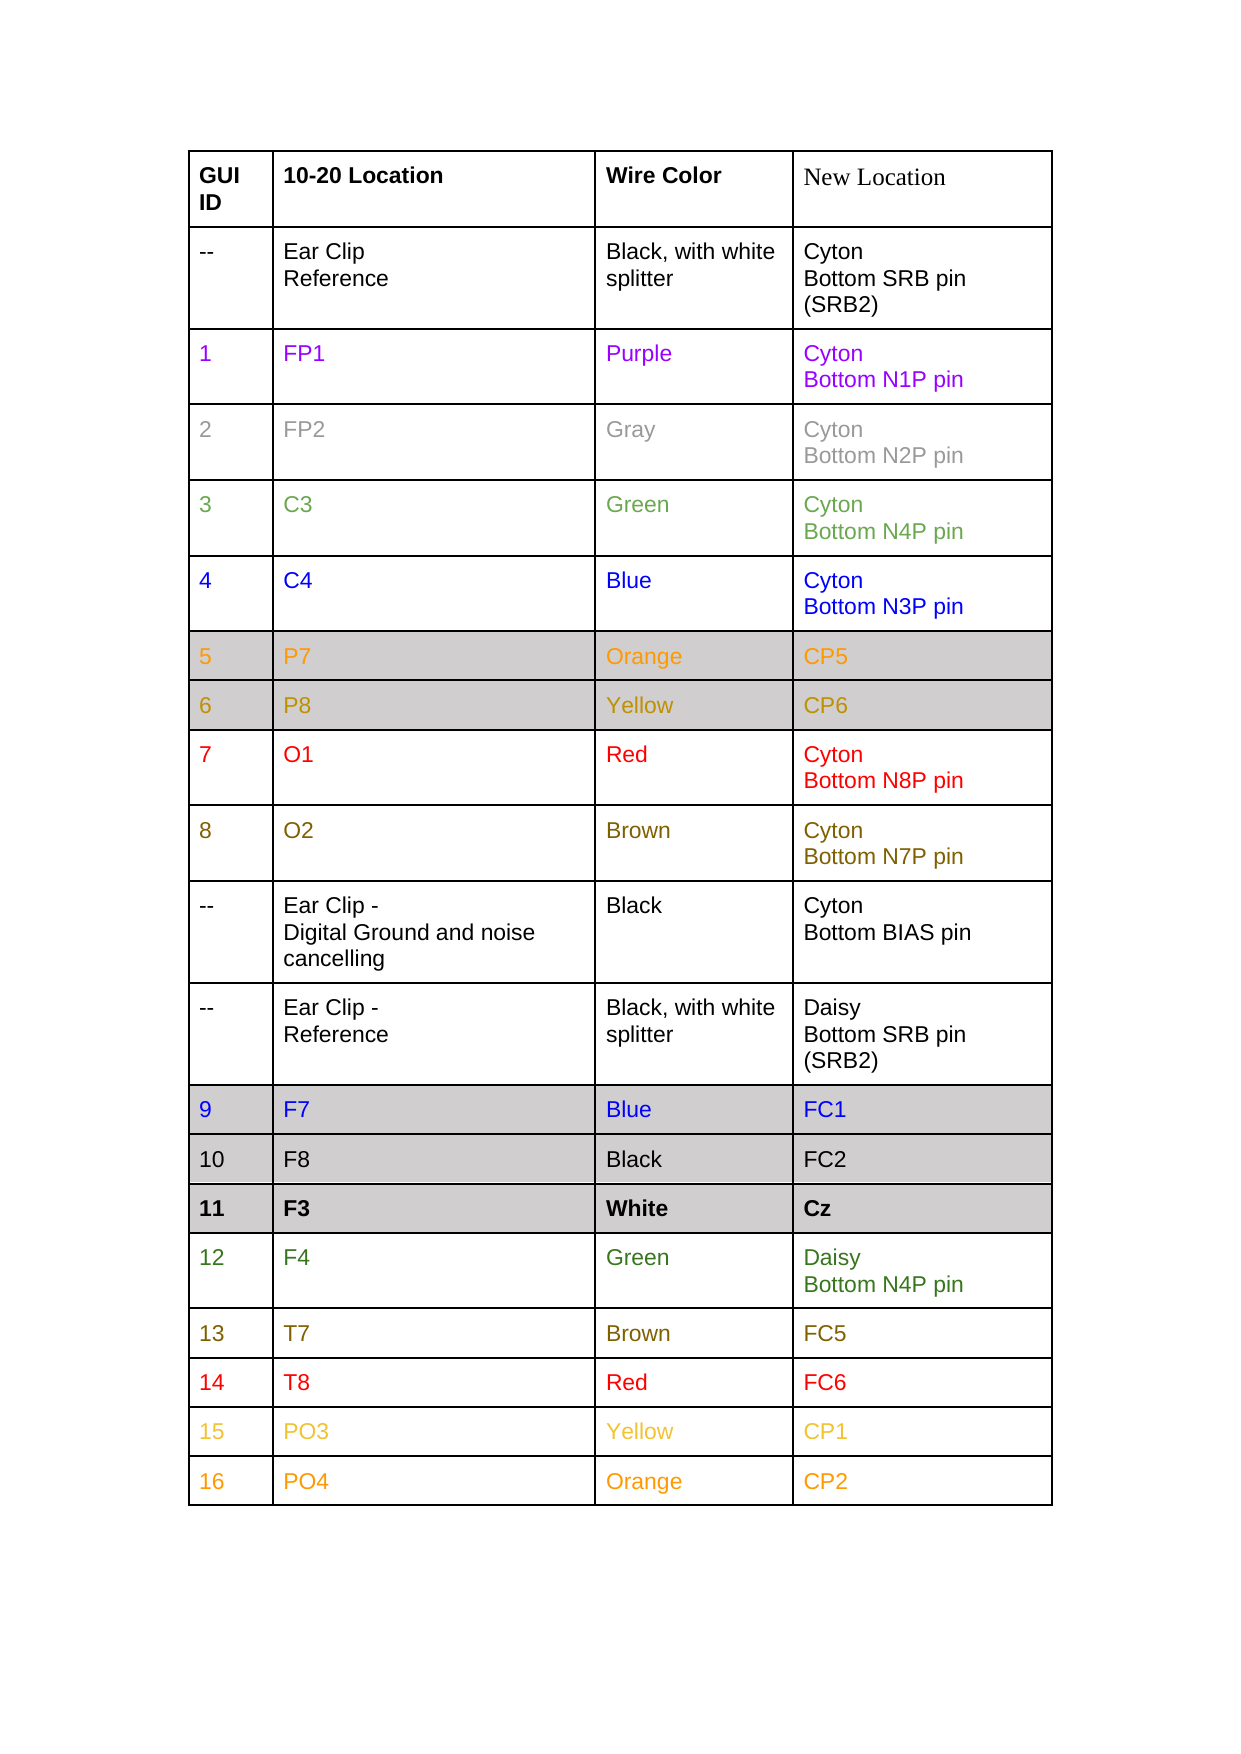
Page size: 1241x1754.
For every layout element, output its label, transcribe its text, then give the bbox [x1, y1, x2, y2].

table_cell 5 [190, 632, 272, 679]
table_cell F8 [274, 1135, 594, 1182]
table_cell Ear Clip - Reference [274, 984, 594, 1084]
table_cell T7 [274, 1309, 594, 1357]
table_cell FC1 [794, 1086, 1051, 1133]
table_cell Cyton Bottom N2P pin [794, 405, 1051, 479]
table_cell P8 [274, 681, 594, 729]
table_cell Purple [596, 330, 792, 403]
table_cell White [596, 1185, 792, 1232]
table_cell Cyton Bottom N7P pin [794, 806, 1051, 880]
table_cell FC6 [794, 1359, 1051, 1406]
table_cell Blue [596, 1086, 792, 1133]
table_header GUI ID [190, 152, 272, 226]
table_cell P7 [274, 632, 594, 679]
table_cell Black [596, 1135, 792, 1182]
table_cell Yellow [596, 681, 792, 729]
table_cell 14 [190, 1359, 272, 1406]
table_cell CP5 [794, 632, 1051, 679]
table_header 10-20 Location [274, 152, 594, 226]
table_cell Brown [596, 806, 792, 880]
table_cell C4 [274, 557, 594, 630]
table_cell Cyton Bottom N8P pin [794, 731, 1051, 804]
table_cell F3 [274, 1185, 594, 1232]
table_cell Red [596, 1359, 792, 1406]
table_cell Green [596, 481, 792, 554]
table_cell Black [596, 882, 792, 982]
table_cell Cyton Bottom N1P pin [794, 330, 1051, 403]
table_cell CP1 [794, 1408, 1051, 1455]
table_cell F7 [274, 1086, 594, 1133]
table_cell Ear Clip Reference [274, 228, 594, 328]
table_cell Ear Clip - Digital Ground and noise cancelling [274, 882, 594, 982]
table_cell FC5 [794, 1309, 1051, 1357]
table_cell F4 [274, 1234, 594, 1307]
table_cell Cz [794, 1185, 1051, 1232]
table_cell 16 [190, 1457, 272, 1504]
table_cell 2 [190, 405, 272, 479]
table_cell PO3 [274, 1408, 594, 1455]
table_cell Blue [596, 557, 792, 630]
table_cell Brown [596, 1309, 792, 1357]
table_cell 4 [190, 557, 272, 630]
table_cell O1 [274, 731, 594, 804]
table_cell Gray [596, 405, 792, 479]
table_cell Red [596, 731, 792, 804]
table_cell Cyton Bottom BIAS pin [794, 882, 1051, 982]
table_cell O2 [274, 806, 594, 880]
table_cell -- [190, 984, 272, 1084]
table_cell C3 [274, 481, 594, 554]
table_cell Black, with white splitter [596, 228, 792, 328]
table_cell -- [190, 882, 272, 982]
table_cell Daisy Bottom SRB pin (SRB2) [794, 984, 1051, 1084]
table_cell 1 [190, 330, 272, 403]
table_cell 13 [190, 1309, 272, 1357]
table_cell 3 [190, 481, 272, 554]
table_cell 12 [190, 1234, 272, 1307]
table_cell FC2 [794, 1135, 1051, 1182]
table_cell 15 [190, 1408, 272, 1455]
table_cell 6 [190, 681, 272, 729]
table_cell 11 [190, 1185, 272, 1232]
table_cell Orange [596, 1457, 792, 1504]
table_cell PO4 [274, 1457, 594, 1504]
table_cell FP1 [274, 330, 594, 403]
table_cell CP6 [794, 681, 1051, 729]
table_cell T8 [274, 1359, 594, 1406]
table_cell Daisy Bottom N4P pin [794, 1234, 1051, 1307]
table_cell Yellow [596, 1408, 792, 1455]
table_cell 7 [190, 731, 272, 804]
table_cell CP2 [794, 1457, 1051, 1504]
table_cell Cyton Bottom N3P pin [794, 557, 1051, 630]
table_cell 10 [190, 1135, 272, 1182]
table_cell Green [596, 1234, 792, 1307]
table_header New Location [794, 152, 1051, 226]
table_cell 9 [190, 1086, 272, 1133]
table_cell Cyton Bottom N4P pin [794, 481, 1051, 554]
table_cell 8 [190, 806, 272, 880]
table_header Wire Color [596, 152, 792, 226]
table_cell FP2 [274, 405, 594, 479]
table_cell Orange [596, 632, 792, 679]
table_cell Black, with white splitter [596, 984, 792, 1084]
table_cell -- [190, 228, 272, 328]
table_cell Cyton Bottom SRB pin (SRB2) [794, 228, 1051, 328]
